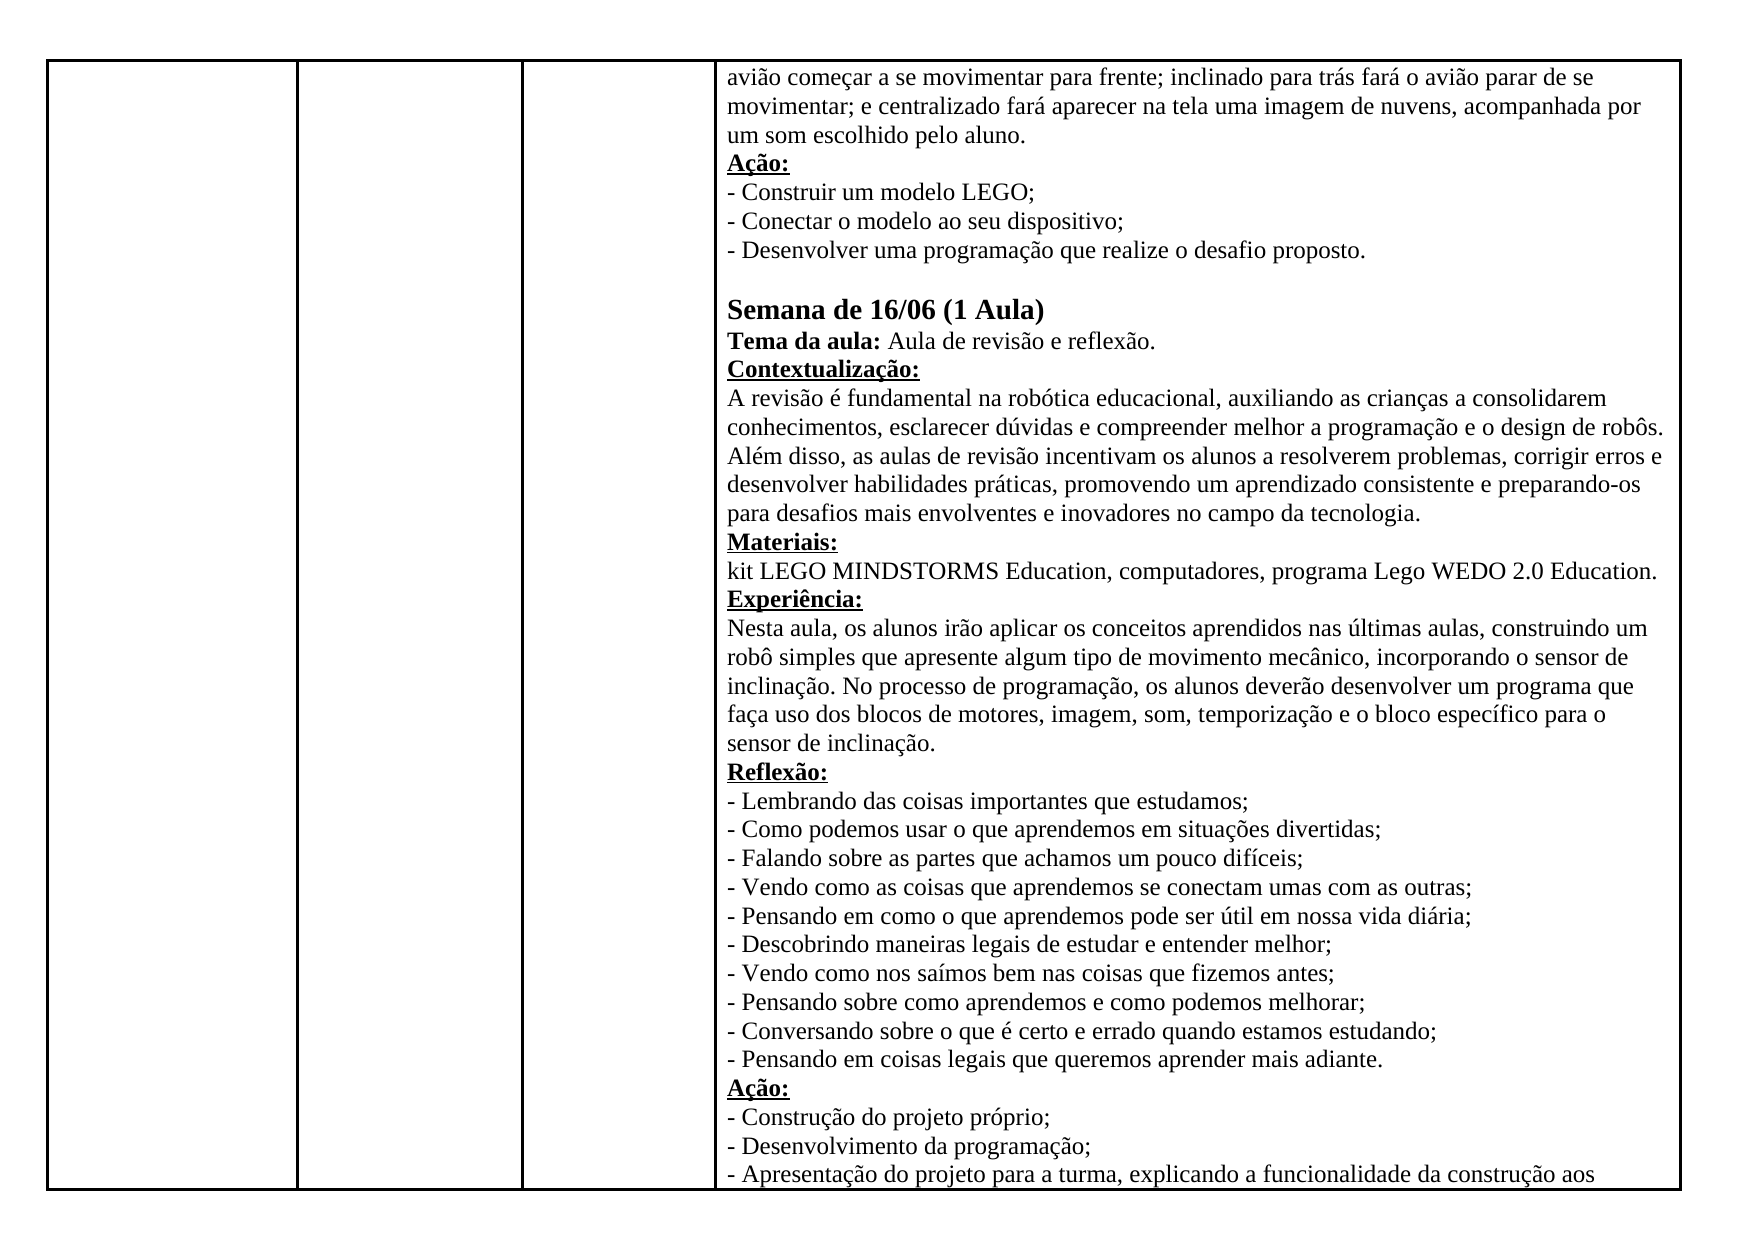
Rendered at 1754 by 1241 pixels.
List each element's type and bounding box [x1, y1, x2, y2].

table_cell [524, 62, 714, 1188]
table_cell [49, 62, 296, 1188]
table_cell [299, 62, 521, 1188]
table_cell [717, 62, 1679, 1188]
